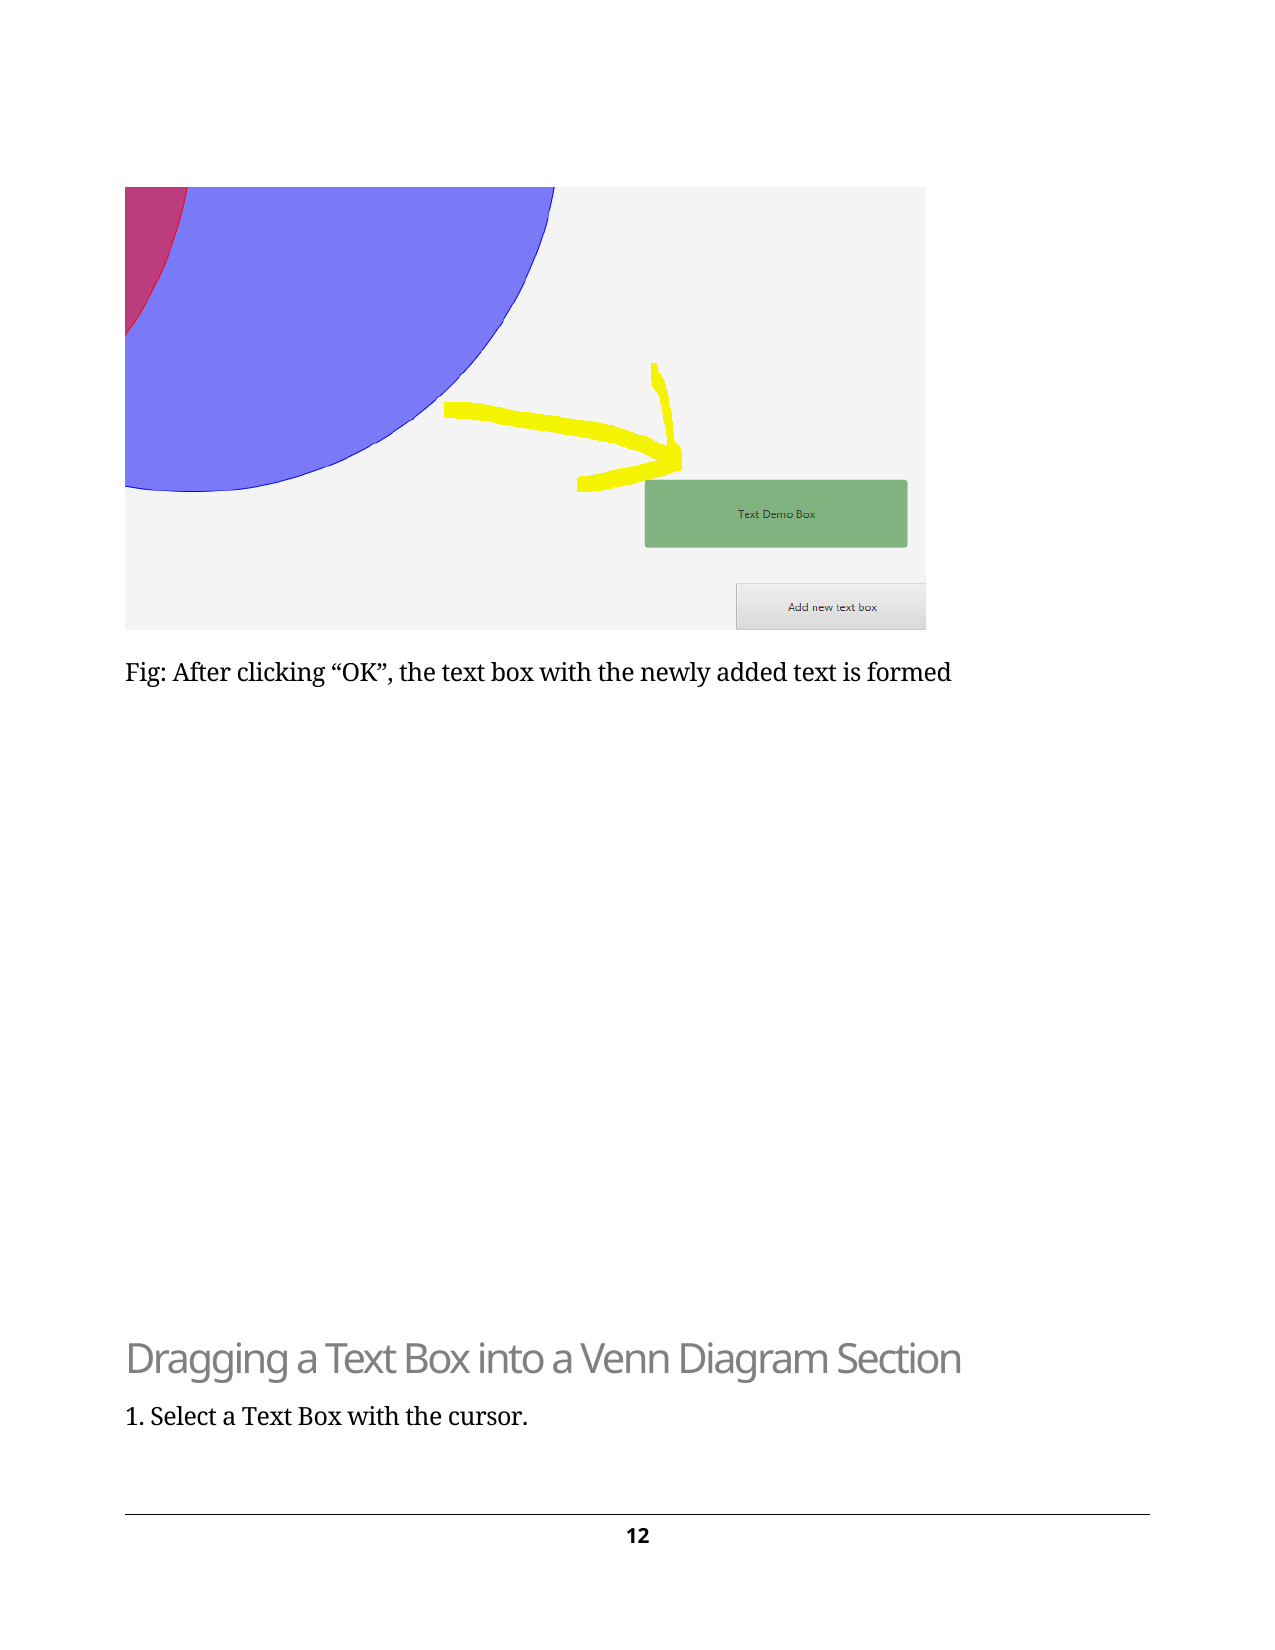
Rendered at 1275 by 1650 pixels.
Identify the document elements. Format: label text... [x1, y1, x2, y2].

picture [125, 187, 927, 630]
subtitle Dragging a Text Box into a Venn Diagram Section [125, 1329, 1150, 1386]
text Fig: After clicking “OK”, the text box with the newly added text is formed [125, 654, 1150, 688]
text 1. Select a Text Box with the cursor. [125, 1398, 1150, 1432]
